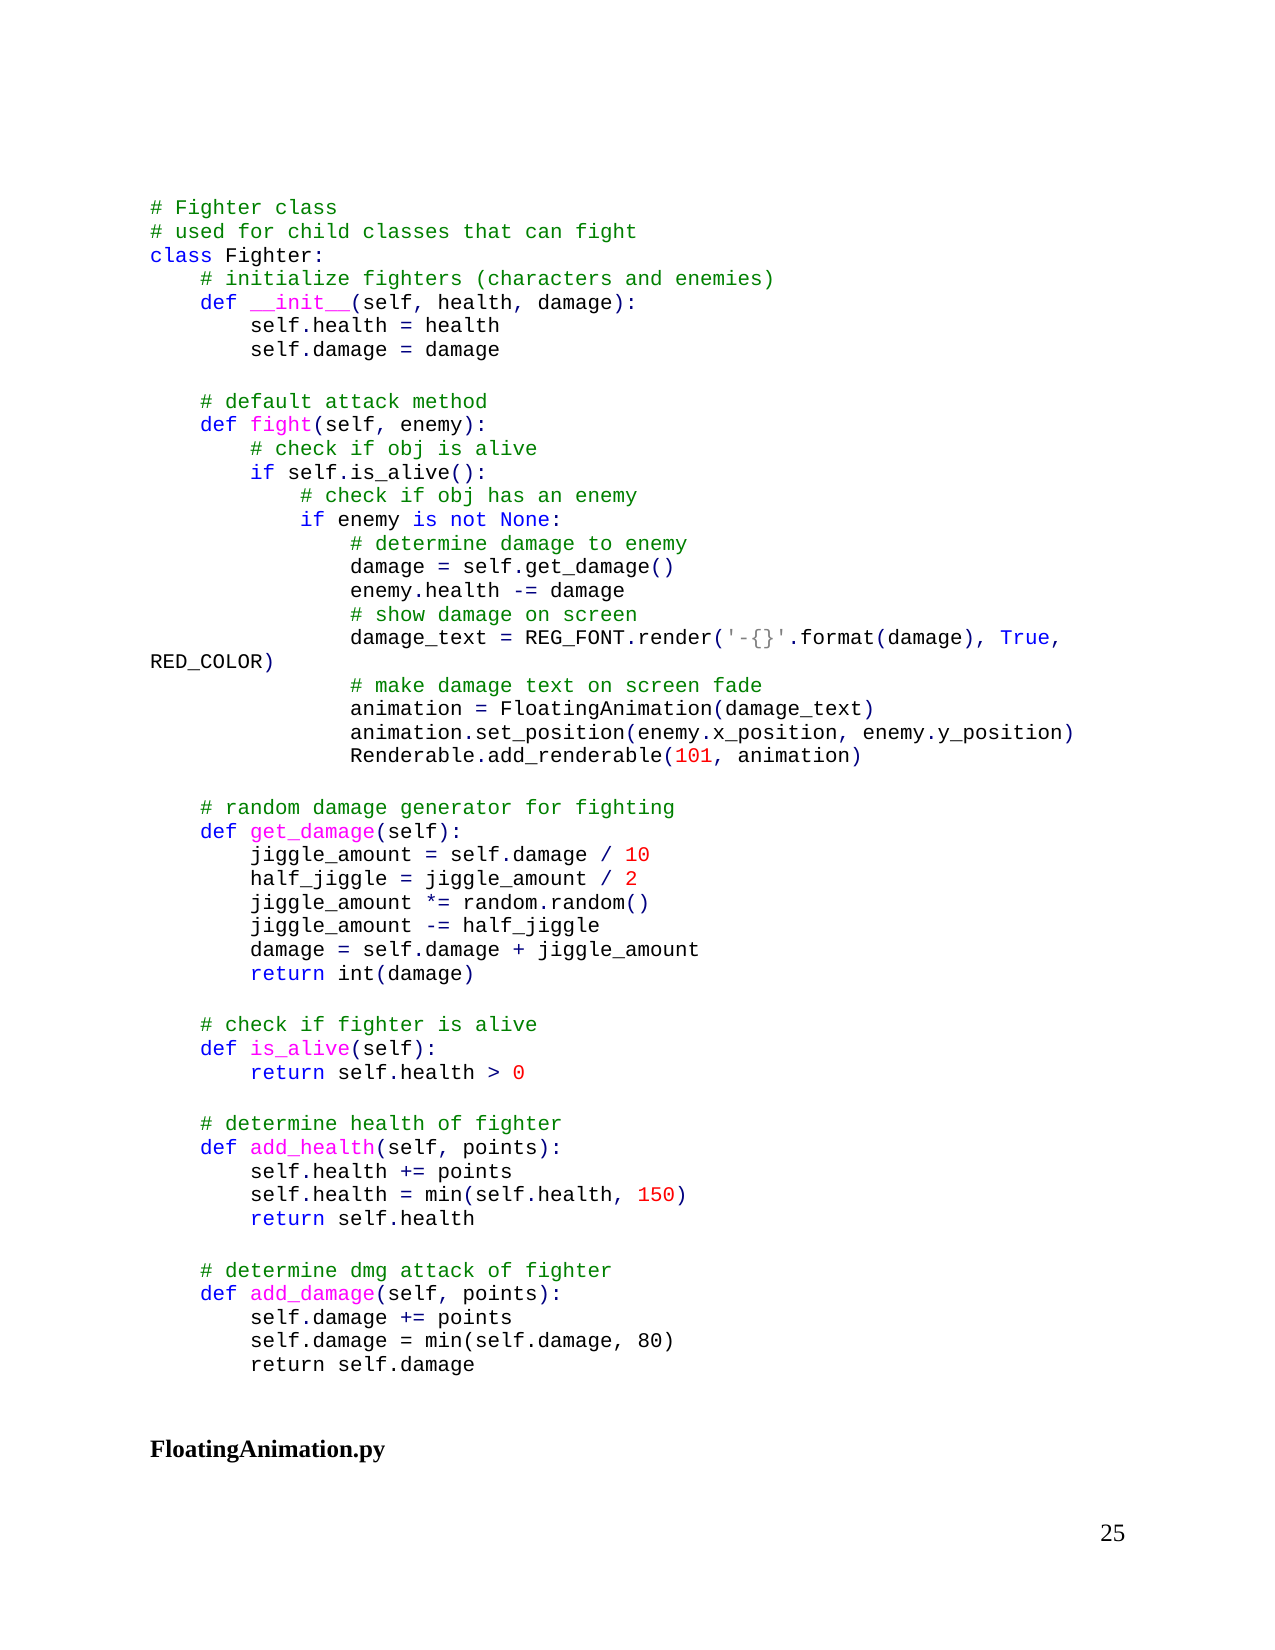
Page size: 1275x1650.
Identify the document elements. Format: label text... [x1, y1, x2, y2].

text # check if fighter is alive [150, 1014, 1125, 1038]
text # check if obj has an enemy [150, 485, 1125, 509]
text # default attack method [150, 391, 1125, 414]
text half_jiggle = jiggle_amount / 2 [150, 868, 1125, 892]
text damage = self.get_damage() [150, 556, 1125, 580]
text def fight(self, enemy): [150, 414, 1125, 438]
text def add_health(self, points): [150, 1137, 1125, 1161]
text def __init__(self, health, damage): [150, 292, 1125, 316]
text # make damage text on screen fade [150, 674, 1125, 698]
text Renderable.add_renderable(101, animation) [150, 746, 1125, 769]
text self.damage = min(self.damage, 80) [150, 1331, 1125, 1354]
text # initialize fighters (characters and enemies) [150, 268, 1125, 292]
text self.damage += points [150, 1307, 1125, 1331]
text # Fighter class [150, 197, 1125, 221]
text if self.is_alive(): [150, 462, 1125, 485]
text jiggle_amount -= half_jiggle [150, 915, 1125, 939]
text # determine damage to enemy [150, 533, 1125, 556]
text jiggle_amount *= random.random() [150, 892, 1125, 915]
text def get_damage(self): [150, 821, 1125, 844]
text FloatingAnimation.py [150, 1434, 1125, 1463]
text self.damage = damage [150, 339, 1125, 363]
text # show damage on screen [150, 604, 1125, 627]
text damage_text = REG_FONT.render('-{}'.format(damage), True, RED_COLOR) [150, 627, 1125, 674]
text # determine health of fighter [150, 1113, 1125, 1137]
text damage = self.damage + jiggle_amount [150, 939, 1125, 963]
text # check if obj is alive [150, 438, 1125, 462]
text self.health = health [150, 316, 1125, 339]
text return self.health [150, 1208, 1125, 1232]
text def is_alive(self): [150, 1038, 1125, 1062]
text return self.damage [150, 1354, 1125, 1378]
text self.health += points [150, 1161, 1125, 1184]
text animation.set_position(enemy.x_position, enemy.y_position) [150, 722, 1125, 746]
text self.health = min(self.health, 150) [150, 1184, 1125, 1208]
text if enemy is not None: [150, 509, 1125, 533]
text # used for child classes that can fight [150, 221, 1125, 244]
text animation = FloatingAnimation(damage_text) [150, 698, 1125, 722]
text # determine dmg attack of fighter [150, 1259, 1125, 1283]
text class Fighter: [150, 244, 1125, 268]
text def add_damage(self, points): [150, 1283, 1125, 1307]
text jiggle_amount = self.damage / 10 [150, 844, 1125, 868]
text return int(damage) [150, 963, 1125, 986]
text enemy.health -= damage [150, 580, 1125, 604]
text return self.health > 0 [150, 1062, 1125, 1085]
text # random damage generator for fighting [150, 797, 1125, 821]
